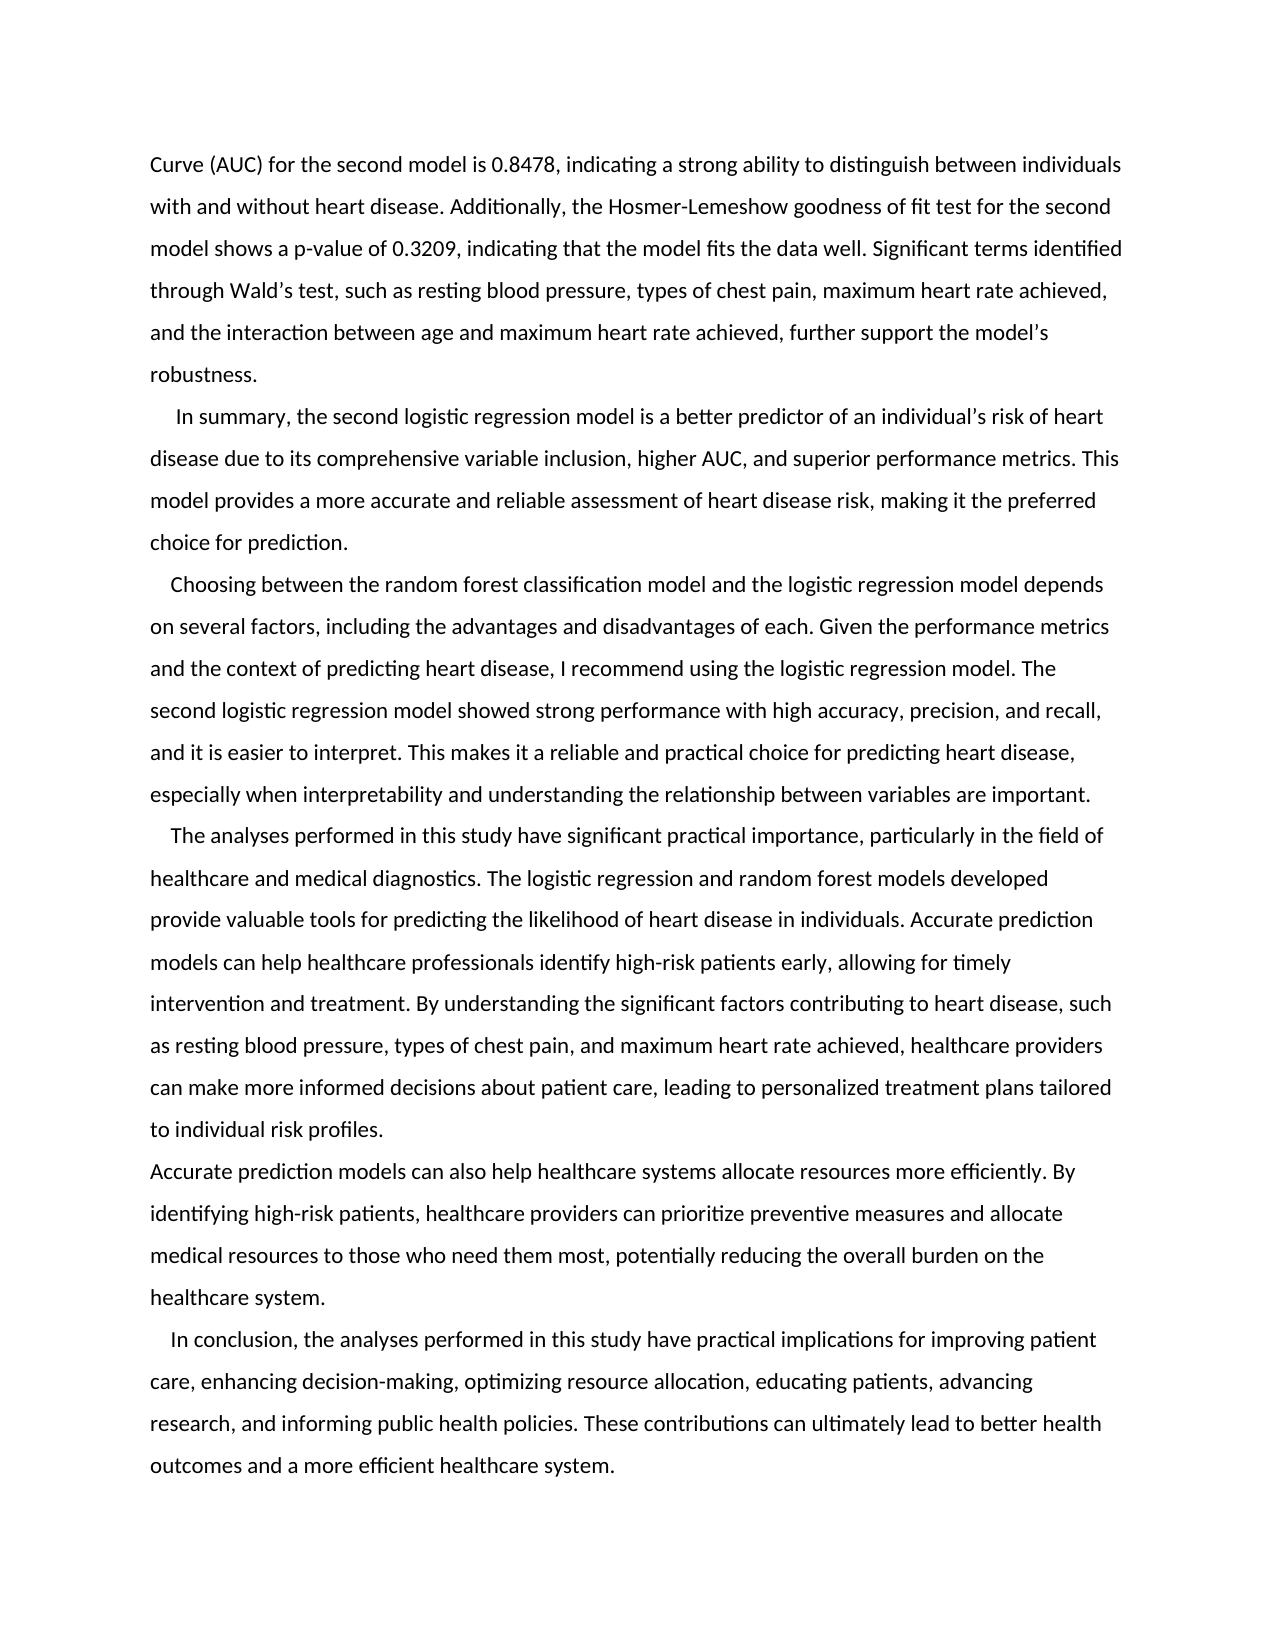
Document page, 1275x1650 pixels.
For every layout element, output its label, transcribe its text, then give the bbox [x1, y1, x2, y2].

text In summary, the second logistic regression model is a better predictor of an individual’s risk of heart disease due to its comprehensive variable inclusion, higher AUC, and superior performance metrics. This model provides a more accurate and reliable assessment of heart disease risk, making it the preferred choice for prediction. [150, 402, 1125, 556]
text Accurate prediction models can also help healthcare systems allocate resources more efficiently. By identifying high-risk patients, healthcare providers can prioritize preventive measures and allocate medical resources to those who need them most, potentially reducing the overall burden on the healthcare system. [150, 1157, 1125, 1311]
text Choosing between the random forest classification model and the logistic regression model depends on several factors, including the advantages and disadvantages of each. Given the performance metrics and the context of predicting heart disease, I recommend using the logistic regression model. The second logistic regression model showed strong performance with high accuracy, precision, and recall, and it is easier to interpret. This makes it a reliable and practical choice for predicting heart disease, especially when interpretability and understanding the relationship between variables are important. [150, 570, 1125, 808]
text In conclusion, the analyses performed in this study have practical implications for improving patient care, enhancing decision-making, optimizing resource allocation, educating patients, advancing research, and informing public health policies. These contributions can ultimately lead to better health outcomes and a more efficient healthcare system. [150, 1325, 1125, 1479]
text The analyses performed in this study have significant practical importance, particularly in the field of healthcare and medical diagnostics. The logistic regression and random forest models developed provide valuable tools for predicting the likelihood of heart disease in individuals. Accurate prediction models can help healthcare professionals identify high-risk patients early, allowing for timely intervention and treatment. By understanding the significant factors contributing to heart disease, such as resting blood pressure, types of chest pain, and maximum heart rate achieved, healthcare providers can make more informed decisions about patient care, leading to personalized treatment plans tailored to individual risk profiles. [150, 822, 1125, 1143]
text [150, 150, 1125, 388]
